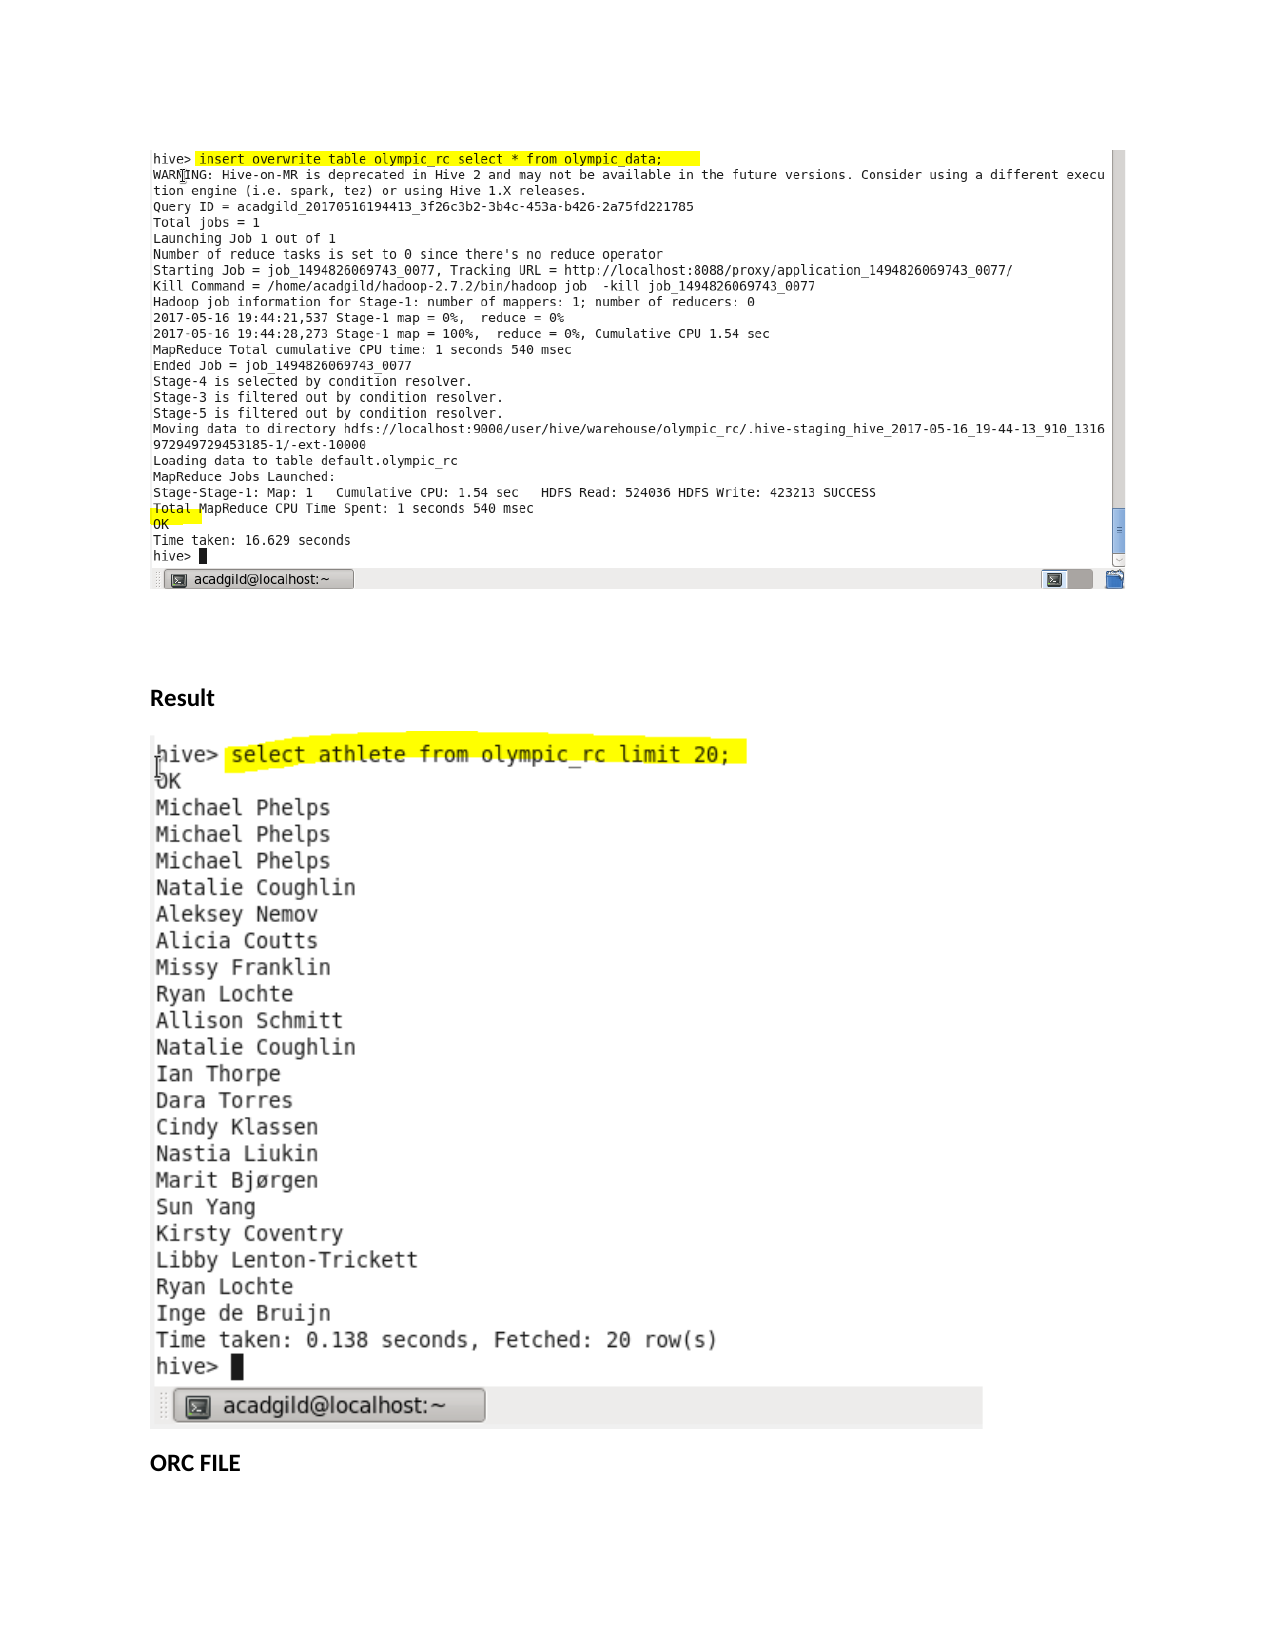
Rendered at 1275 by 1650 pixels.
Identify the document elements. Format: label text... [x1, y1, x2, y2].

picture [150, 731, 983, 1429]
picture [150, 150, 1125, 589]
text ORC FILE [150, 1447, 1125, 1478]
text Result [150, 682, 1125, 713]
